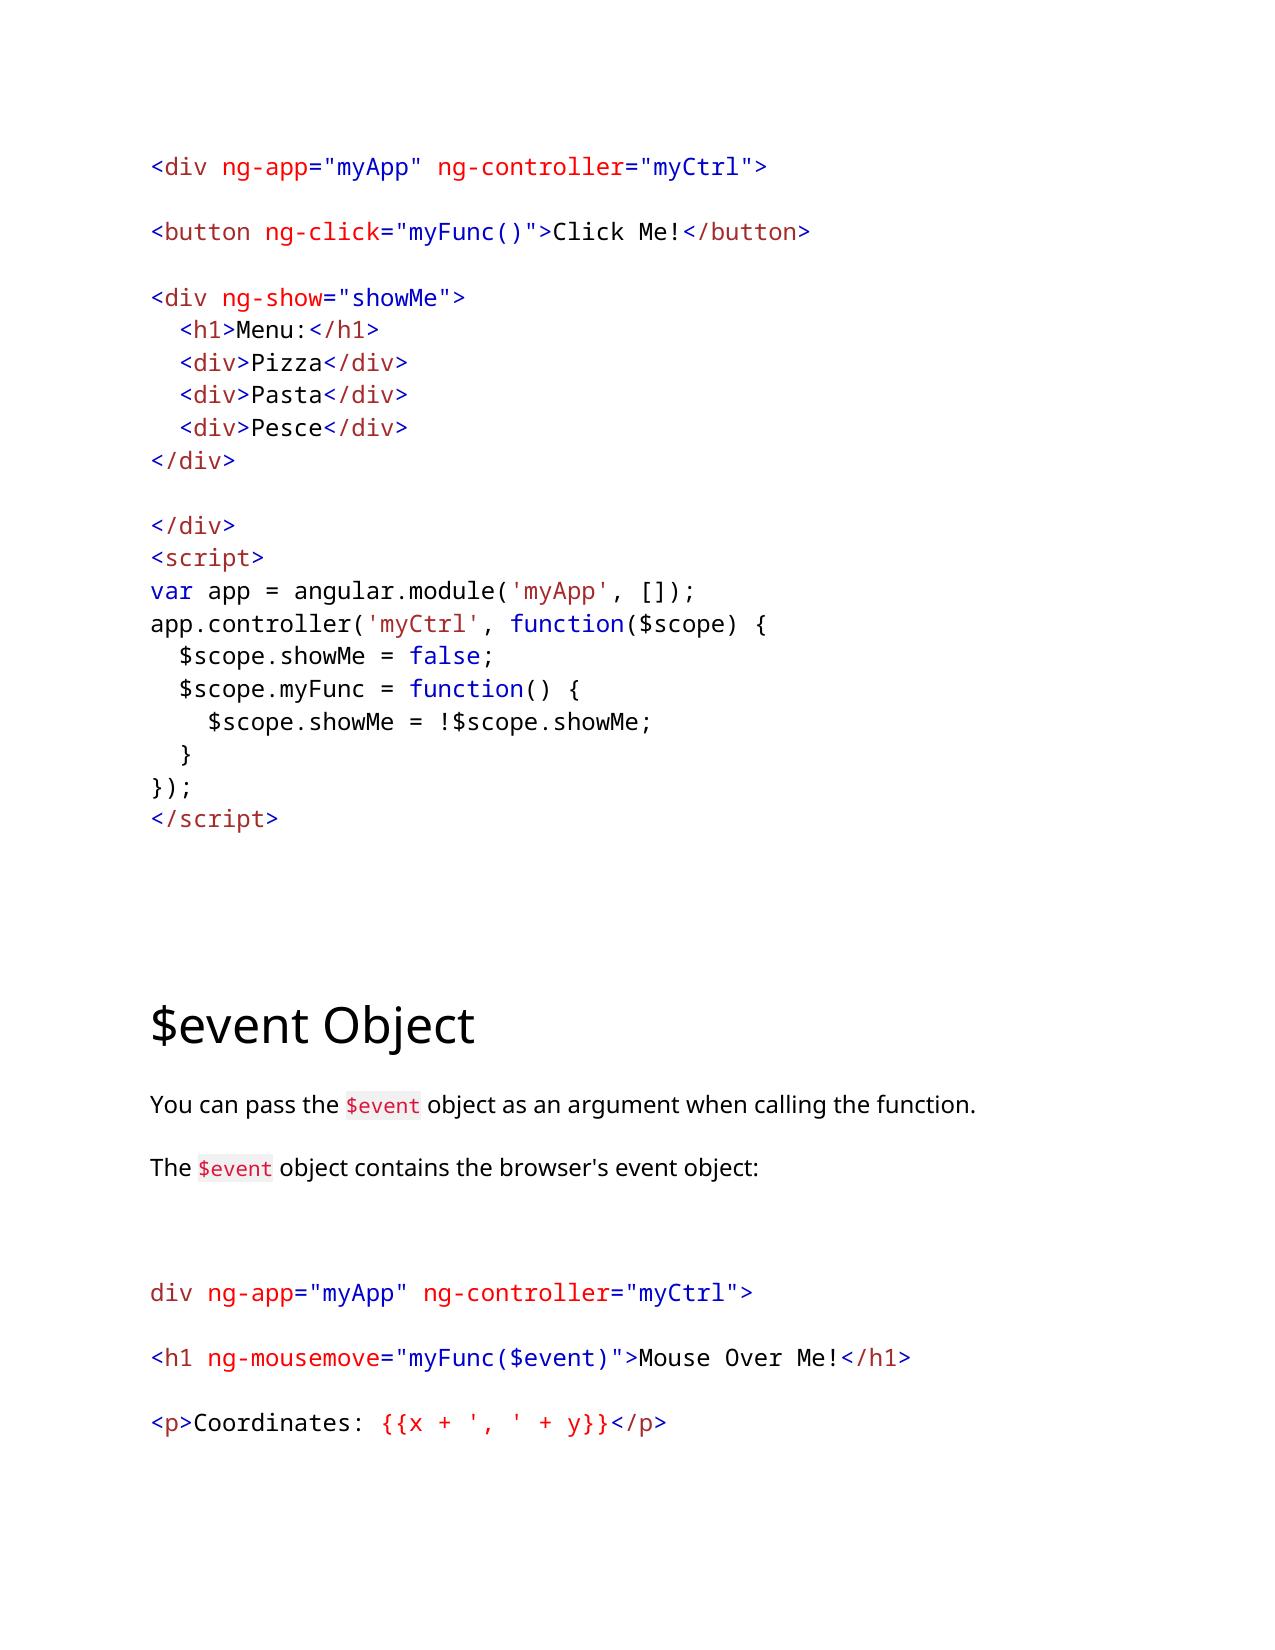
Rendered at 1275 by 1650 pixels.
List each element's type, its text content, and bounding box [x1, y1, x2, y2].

text <div ng-app="myApp" ng-controller="myCtrl"> <button ng-click="myFunc()">Click Me!</button> <div ng-show="showMe"> <h1>Menu:</h1> <div>Pizza</div> <div>Pasta</div> <div>Pesce</div> </div> </div> <script> var app = angular.module('myApp', []); app.controller('myCtrl', function($scope) { $scope.showMe = false; $scope.myFunc = function() { $scope.showMe = !$scope.showMe; } }); </script> [150, 150, 1125, 835]
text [150, 1276, 1125, 1471]
subtitle $event Object [150, 990, 1125, 1058]
text The $event object contains the browser's event object: [150, 1151, 1125, 1183]
text You can pass the $event object as an argument when calling the function. [150, 1088, 1125, 1121]
